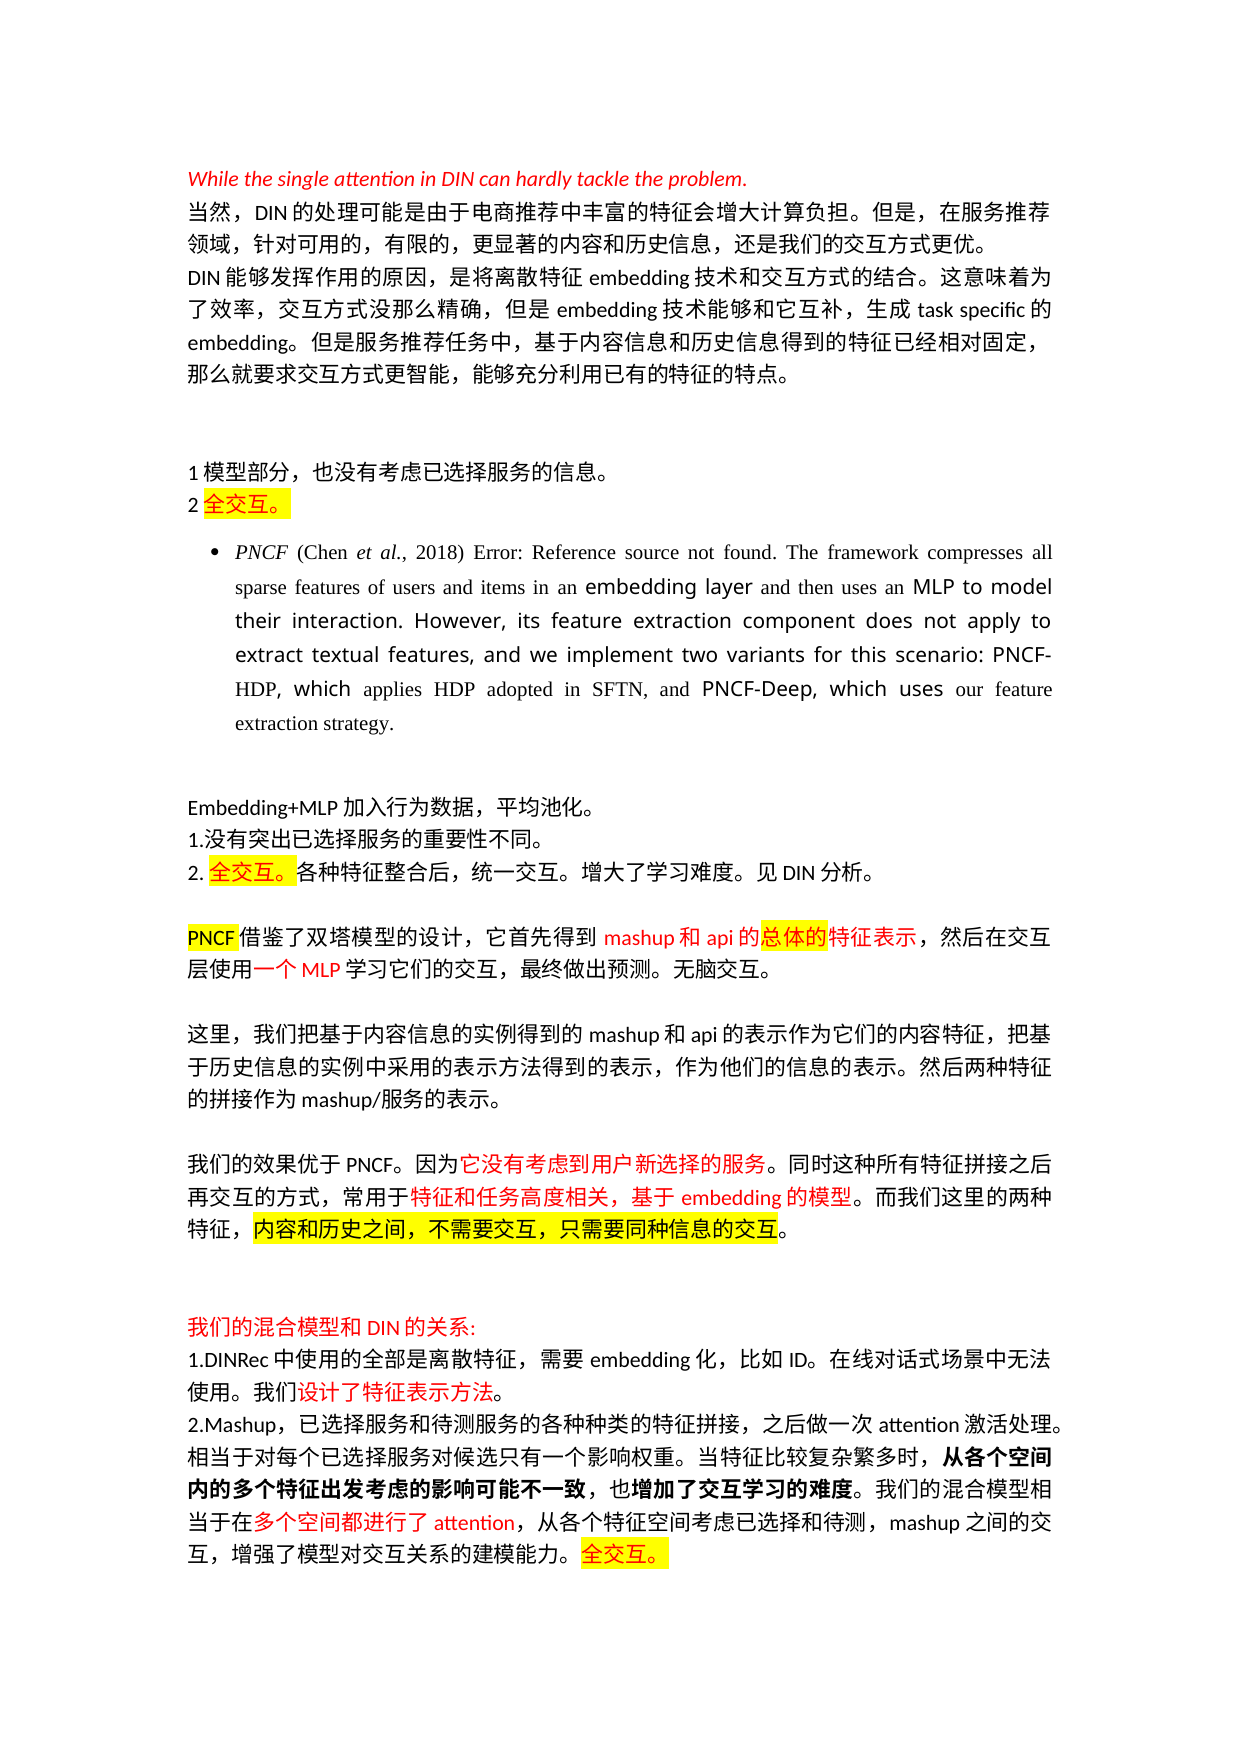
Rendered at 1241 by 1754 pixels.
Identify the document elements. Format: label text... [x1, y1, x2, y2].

text 我们的效果优于PNCF。因为它没有考虑到用户新选择的服务。同时这种所有特征拼接之后再交互的方式，常用于特征和任务高度相关，基于embedding的模型。而我们这里的两种特征，内容和历史之间，不需要交互，只需要同种信息的交互。 [187, 1147, 1053, 1244]
text 2.Mashup，已选择服务和待测服务的各种种类的特征拼接，之后做一次attention激活处理。相当于对每个已选择服务对候选只有一个影响权重。当特征比较复杂繁多时，从各个空间内的多个特征出发考虑的影响可能不一致，也增加了交互学习的难度。我们的混合模型相当于在多个空间都进行了attention，从各个特征空间考虑已选择和待测，mashup之间的交互，增强了模型对交互关系的建模能力。全交互。 [187, 1407, 1053, 1569]
text 1.没有突出已选择服务的重要性不同。 [187, 822, 1053, 854]
text 我们的混合模型和DIN的关系: [187, 1309, 1053, 1342]
text Embedding+MLP 加入行为数据，平均池化。 [187, 789, 1053, 822]
text 2 全交互。 [187, 487, 1053, 519]
text 1模型部分，也没有考虑已选择服务的信息。 [187, 454, 1053, 487]
text 这里，我们把基于内容信息的实例得到的mashup和api的表示作为它们的内容特征，把基于历史信息的实例中采用的表示方法得到的表示，作为他们的信息的表示。然后两种特征的拼接作为mashup/服务的表示。 [187, 1017, 1053, 1114]
text PNCF借鉴了双塔模型的设计，它首先得到mashup和api的总体的特征表示，然后在交互层使用一个MLP学习它们的交互，最终做出预测。无脑交互。 [187, 919, 1053, 984]
text 1.DINRec中使用的全部是离散特征，需要embedding化，比如ID。在线对话式场景中无法使用。我们设计了特征表示方法。 [187, 1342, 1053, 1407]
text 当然，DIN的处理可能是由于电商推荐中丰富的特征会增大计算负担。但是，在服务推荐领域，针对可用的，有限的，更显著的内容和历史信息，还是我们的交互方式更优。 [187, 194, 1053, 259]
text DIN能够发挥作用的原因，是将离散特征embedding技术和交互方式的结合。这意味着为了效率，交互方式没那么精确，但是embedding技术能够和它互补，生成task specific的embedding。但是服务推荐任务中，基于内容信息和历史信息得到的特征已经相对固定，那么就要求交互方式更智能，能够充分利用已有的特征的特点。 [187, 259, 1053, 389]
text 2. 全交互。各种特征整合后，统一交互。增大了学习难度。见DIN分析。 [187, 854, 1053, 887]
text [187, 162, 1053, 194]
